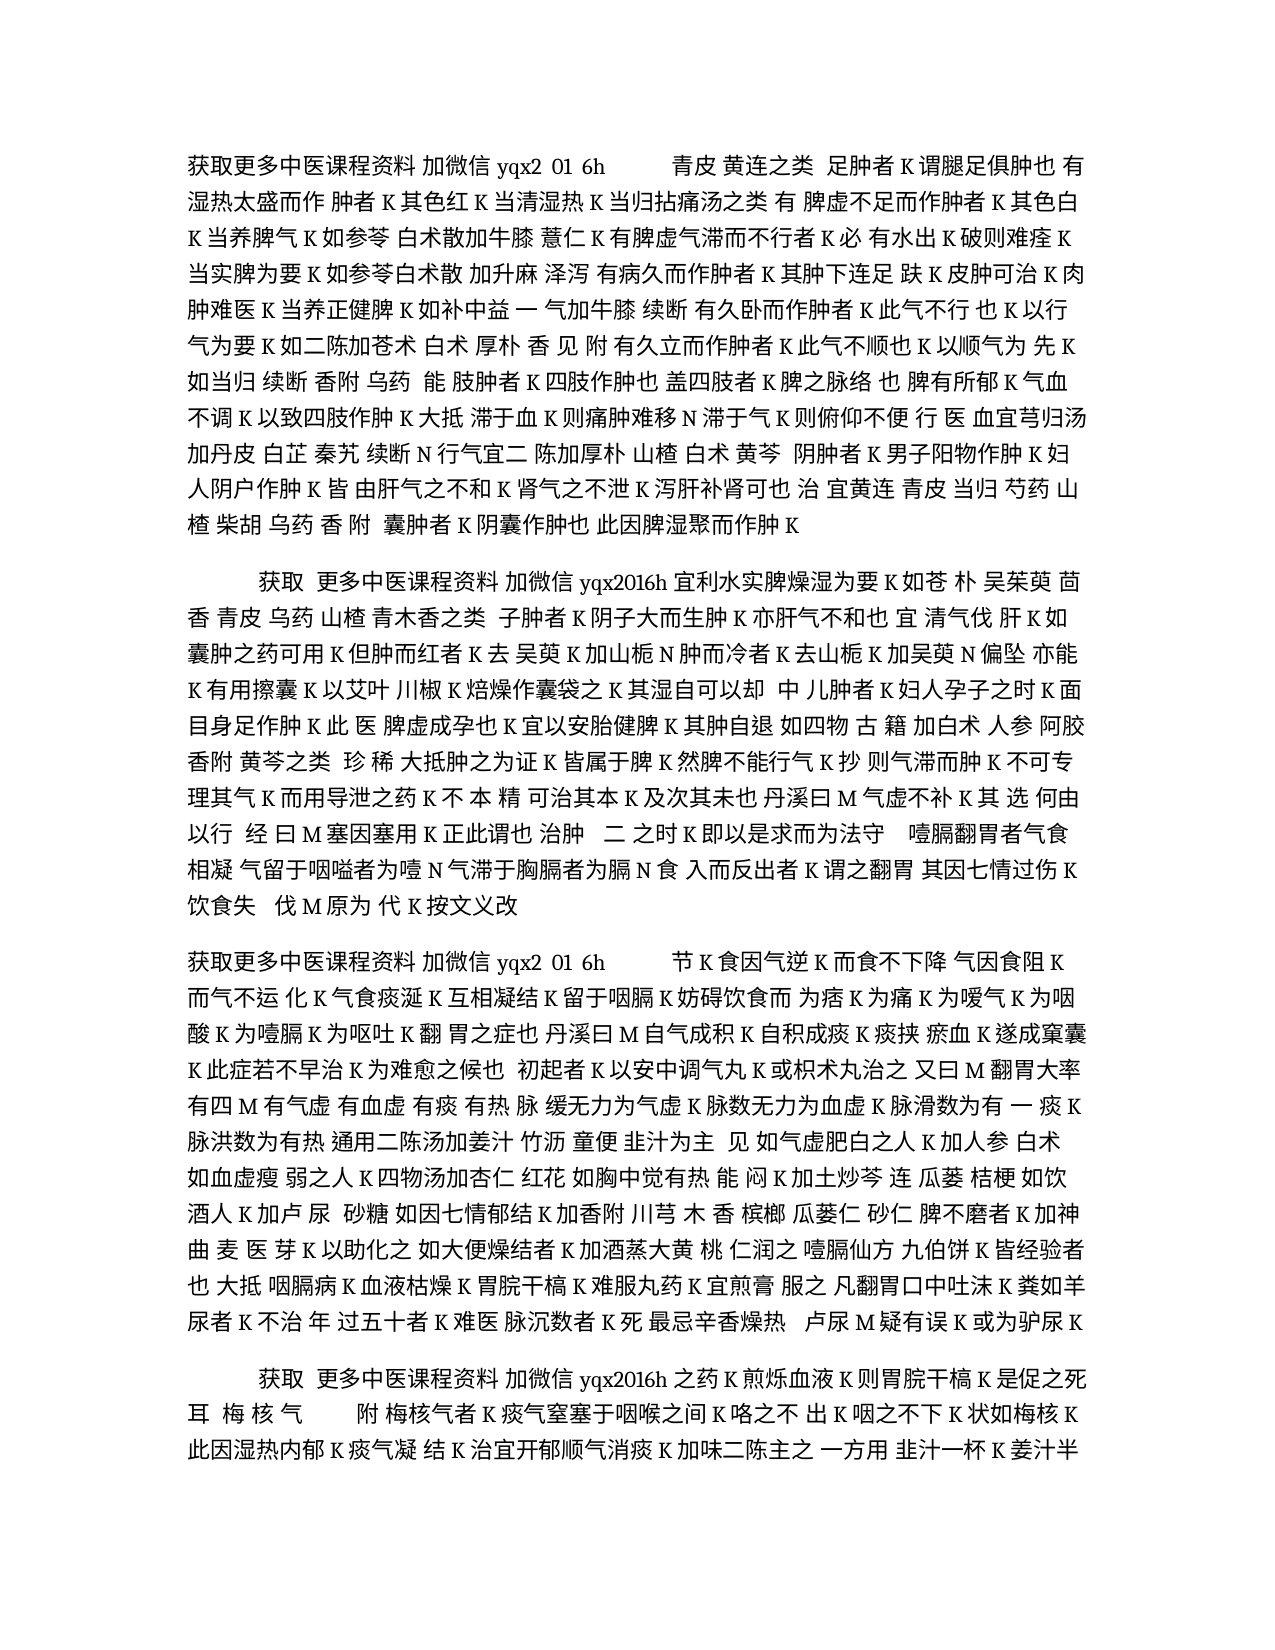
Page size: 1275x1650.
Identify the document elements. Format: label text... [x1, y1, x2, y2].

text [187, 1362, 1087, 1466]
text 获取 更多中医课程资料 加微信 yqx2016h 宜利水实脾燥湿为要K如苍 朴 吴茱萸 茴香 青皮 乌药 山楂 青木香之类 子肿者K阴子大而生肿K亦肝气不和也 宜 清气伐 肝K如囊肿之药可用K但肿而红者K去 吴萸K加山栀N肿而冷者K去山栀K加吴萸N偏坠 亦能K有用擦囊K以艾叶 川椒K焙燥作囊袋之K 其湿自可以却 中 儿肿者K妇人孕子之时K面目身足作肿K此 医 脾虚成孕也K宜以安胎健脾K其肿自退 如四物 古 籍 加白术 人参 阿胶 香附 黄芩之类 珍 稀 大抵肿之为证K皆属于脾K然脾不能行气K 抄 则气滞而肿K不可专理其气K而用导泄之药K不 本 精 可治其本K及次其未也 丹溪曰M气虚不补K其 选 何由以行 经 曰M塞因塞用K正此谓也 治肿 二 之时K即以是求而为法守 噎膈翻胃者气食相凝 气留于咽嗌者为噎N气滞于胸膈者为膈N食 入而反出者K谓之翻胃 其因七情过伤K饮食失 伐M原为 代 K按文义改 [187, 566, 1087, 921]
text 获取更多中医课程资料 加微信 yqx2 01 6h 青皮 黄连之类 足肿者K谓腿足俱肿也 有湿热太盛而作 肿者K其色红K当清湿热K当归拈痛汤之类 有 脾虚不足而作肿者K其色白K当养脾气K如参苓 白术散加牛膝 薏仁K有脾虚气滞而不行者K必 有水出K破则难痊K当实脾为要K如参苓白术散 加升麻 泽泻 有病久而作肿者K其肿下连足 趺K皮肿可治K肉肿难医K当养正健脾K如补中益 一 气加牛膝 续断 有久卧而作肿者K此气不行 也K以行气为要K如二陈加苍术 白术 厚朴 香 见 附 有久立而作肿者K此气不顺也K以顺气为 先K如当归 续断 香附 乌药 能 肢肿者K四肢作肿也 盖四肢者K脾之脉络 也 脾有所郁K气血不调K以致四肢作肿K大抵 滞于血K则痛肿难移N滞于气K则俯仰不便 行 医 血宜芎归汤加丹皮 白芷 秦艽 续断N行气宜二 陈加厚朴 山楂 白术 黄芩 阴肿者K男子阳物作肿K妇人阴户作肿K皆 由肝气之不和K肾气之不泄K泻肝补肾可也 治 宜黄连 青皮 当归 芍药 山楂 柴胡 乌药 香 附 囊肿者K阴囊作肿也 此因脾湿聚而作肿K [187, 150, 1087, 541]
text 获取更多中医课程资料 加微信 yqx2 01 6h 节K食因气逆K而食不下降 气因食阻K而气不运 化K气食痰涎K互相凝结K留于咽膈K妨碍饮食而 为痞K为痛K为嗳气K为咽酸K为噎膈K为呕吐K翻 胃之症也 丹溪曰M自气成积K自积成痰K痰挟 瘀血K遂成窠囊K此症若不早治K为难愈之候也 初起者K以安中调气丸K或枳术丸治之 又曰M 翻胃大率有四M有气虚 有血虚 有痰 有热 脉 缓无力为气虚K脉数无力为血虚K脉滑数为有 一 痰K脉洪数为有热 通用二陈汤加姜汁 竹沥 童便 韭汁为主 见 如气虚肥白之人K加人参 白术 如血虚瘦 弱之人K四物汤加杏仁 红花 如胸中觉有热 能 闷K加土炒芩 连 瓜蒌 桔梗 如饮酒人K加卢 尿 砂糖 如因七情郁结K加香附 川芎 木 香 槟榔 瓜蒌仁 砂仁 脾不磨者K加神曲 麦 医 芽K以助化之 如大便燥结者K加酒蒸大黄 桃 仁润之 噎膈仙方 九伯饼K皆经验者也 大抵 咽膈病K血液枯燥K胃脘干槁K难服丸药K宜煎膏 服之 凡翻胃口中吐沫K粪如羊尿者K不治 年 过五十者K难医 脉沉数者K死 最忌辛香燥热 卢尿M疑有误K或为驴尿K待查 [187, 946, 1087, 1337]
